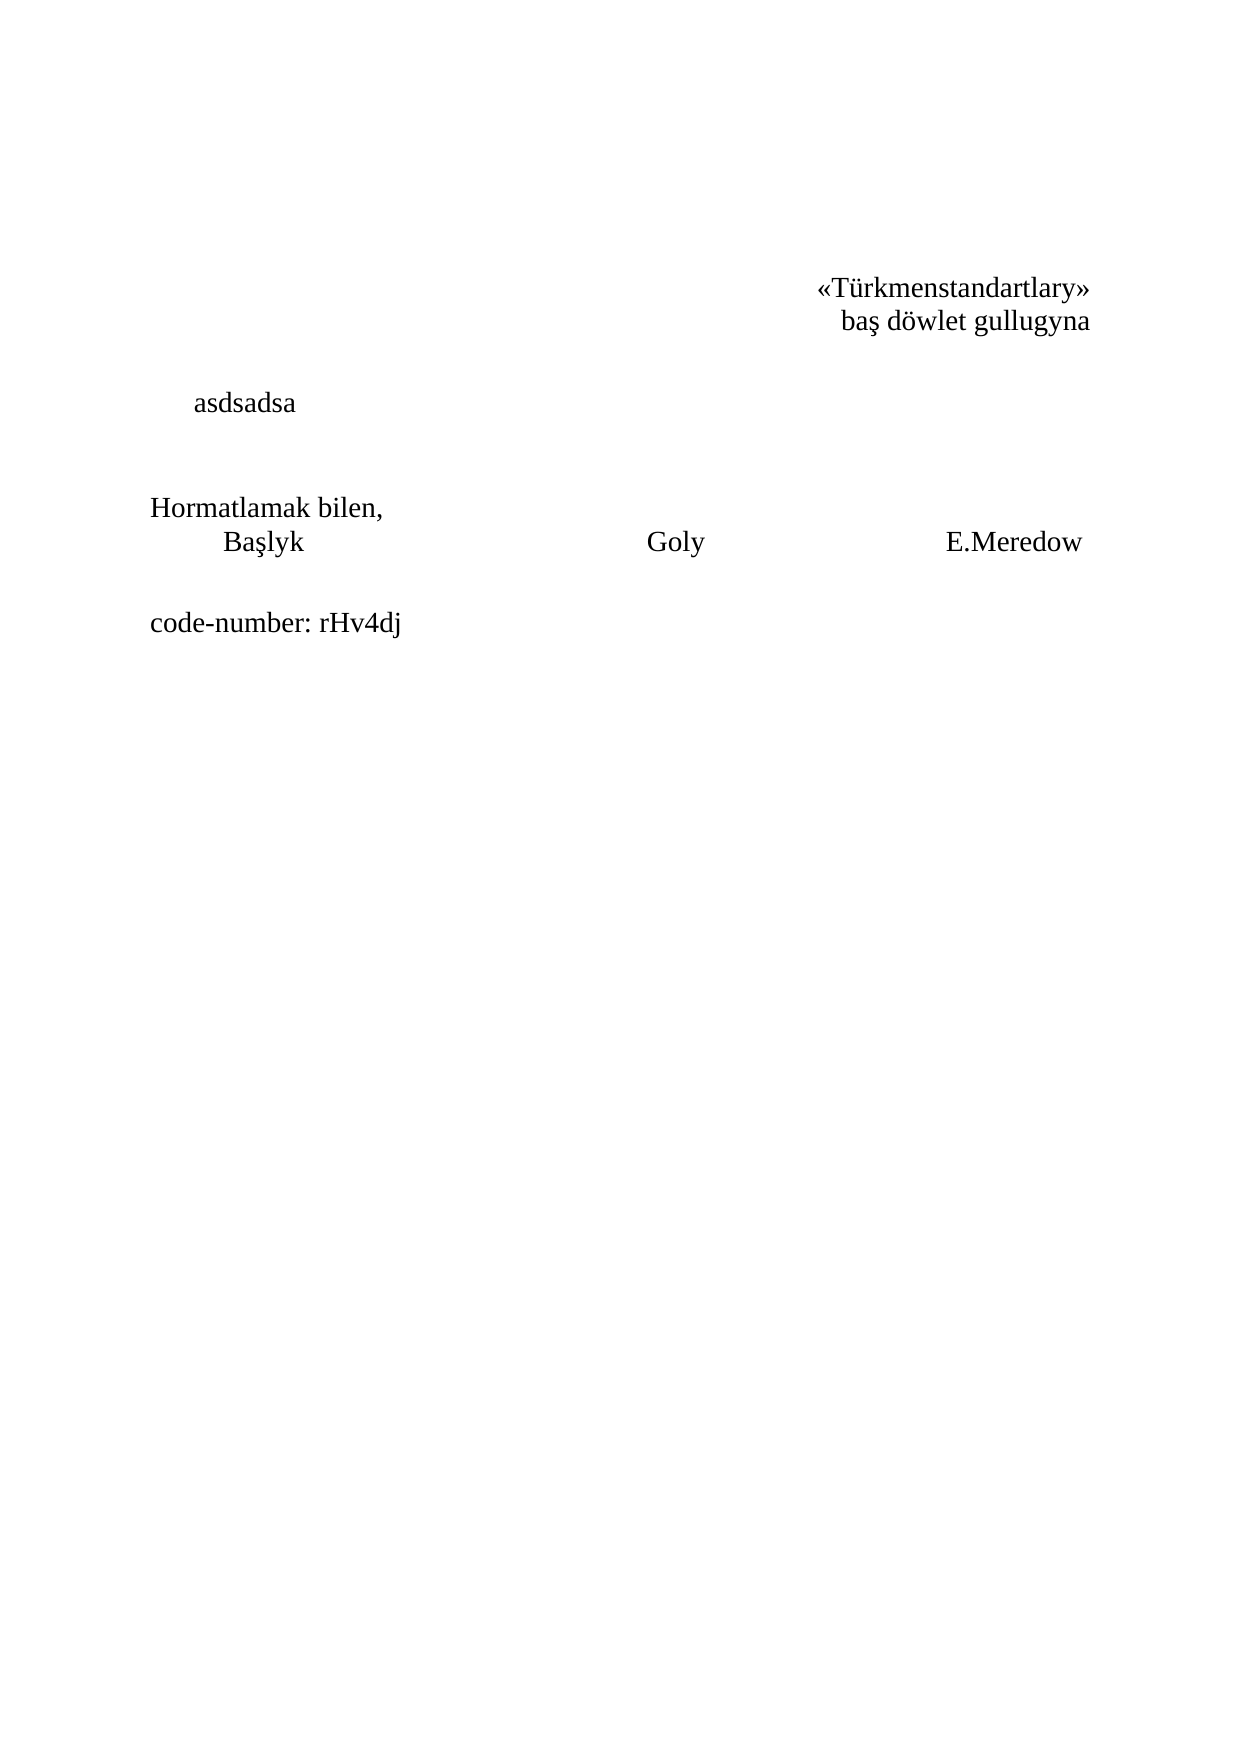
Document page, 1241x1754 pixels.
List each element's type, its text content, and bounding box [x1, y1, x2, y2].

text Hormatlamak bilen, [150, 490, 1090, 524]
text asdsadsa [150, 385, 1090, 418]
text code-number: rHv4dj [150, 605, 1090, 639]
text «Türkmenstandartlary» [150, 270, 1090, 303]
text baş döwlet gullugyna [150, 303, 1090, 337]
text Başlyk Goly E.Meredow [150, 524, 1090, 557]
